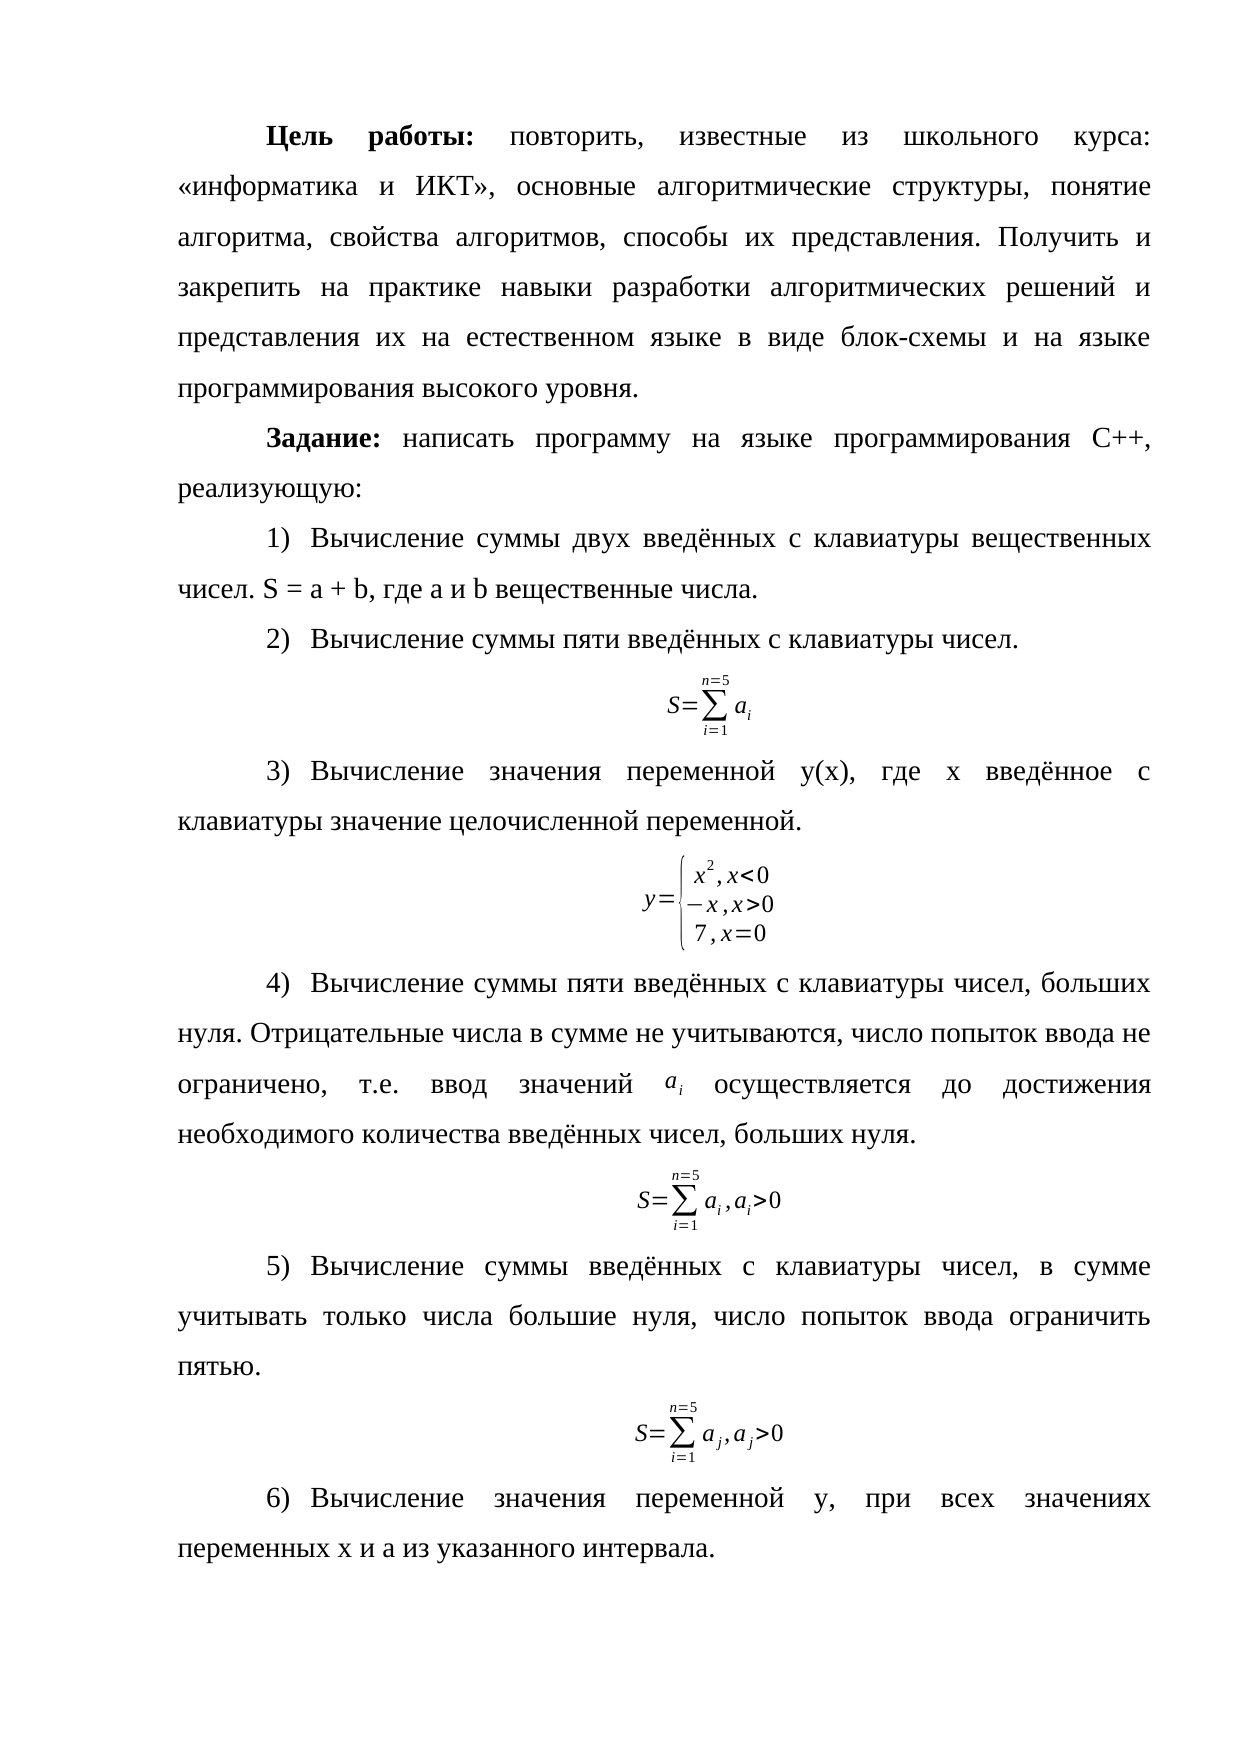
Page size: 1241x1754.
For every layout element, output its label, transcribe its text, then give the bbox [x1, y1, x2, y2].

list Вычисление суммы пяти введённых с клавиатуры чисел. [177, 621, 1152, 655]
list Вычисление суммы двух введённых с клавиатуры вещественных чисел. S = a + b, где а и b вещественные числа. [177, 521, 1152, 604]
list Вычисление значения переменной y(x), где x введённое c клавиатуры значение целочисленной переменной. [177, 753, 1152, 837]
list Вычисление суммы пяти введённых с клавиатуры чисел, больших нуля. Отрицательные числа в сумме не учитываются, число попыток ввода не ограничено, т.е. ввод значений осуществляется до достижения необходимого количества введённых чисел, больших нуля. [177, 965, 1152, 1150]
text Цель работы: повторить, известные из школьного курса: «информатика и ИКТ», основные алгоритмические структуры, понятие алгоритма, свойства алгоритмов, способы их представления. Получить и закрепить на практике навыки разработки алгоритмических решений и представления их на естественном языке в виде блок-схемы и на языке программирования высокого уровня. [177, 118, 1152, 403]
text Задание: написать программу на языке программирования C++, реализующую: [177, 420, 1152, 504]
list Вычисление значения переменной y, при всех значениях переменных x и a из указанного интервала. [177, 1480, 1152, 1564]
list Вычисление суммы введённых с клавиатуры чисел, в сумме учитывать только числа большие нуля, число попыток ввода ограничить пятью. [177, 1248, 1152, 1382]
